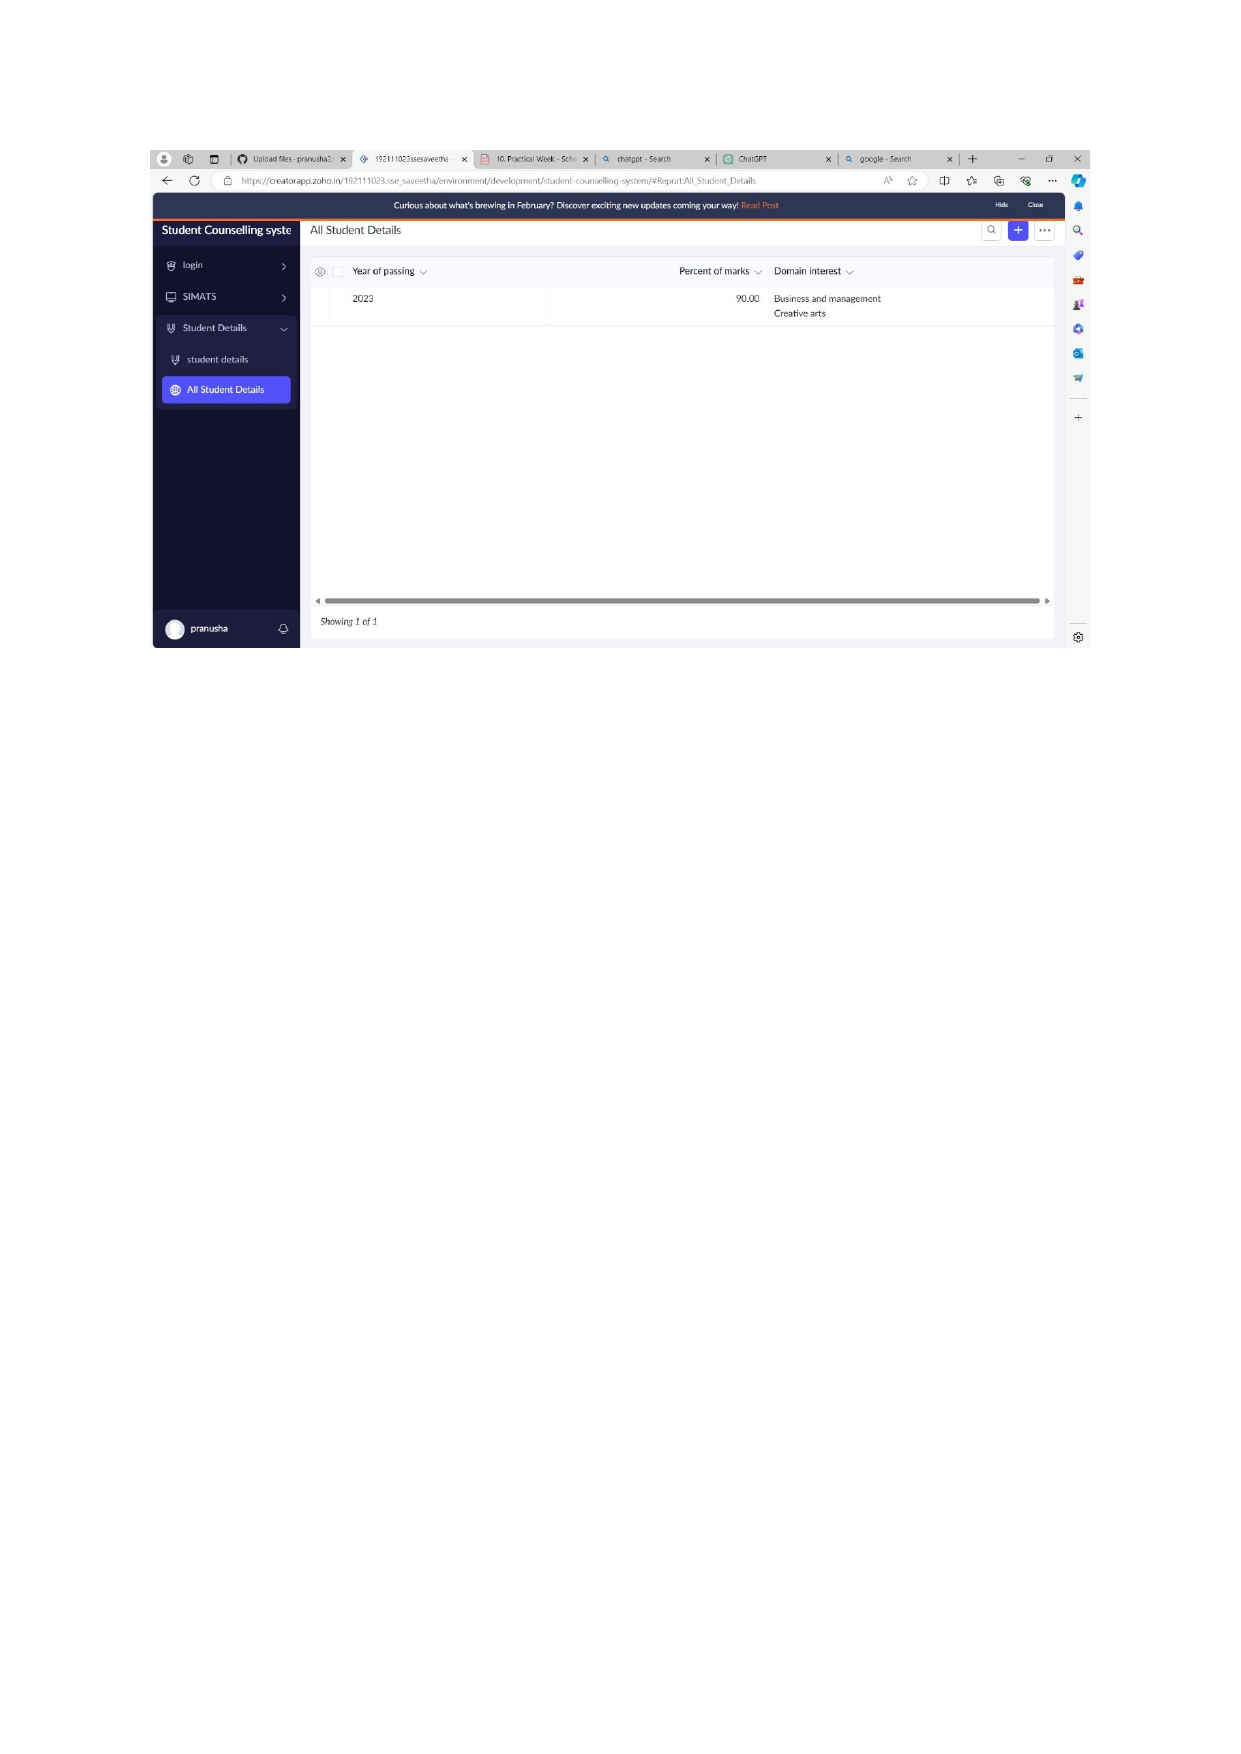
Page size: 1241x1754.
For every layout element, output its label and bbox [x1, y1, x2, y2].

picture [150, 150, 1091, 648]
